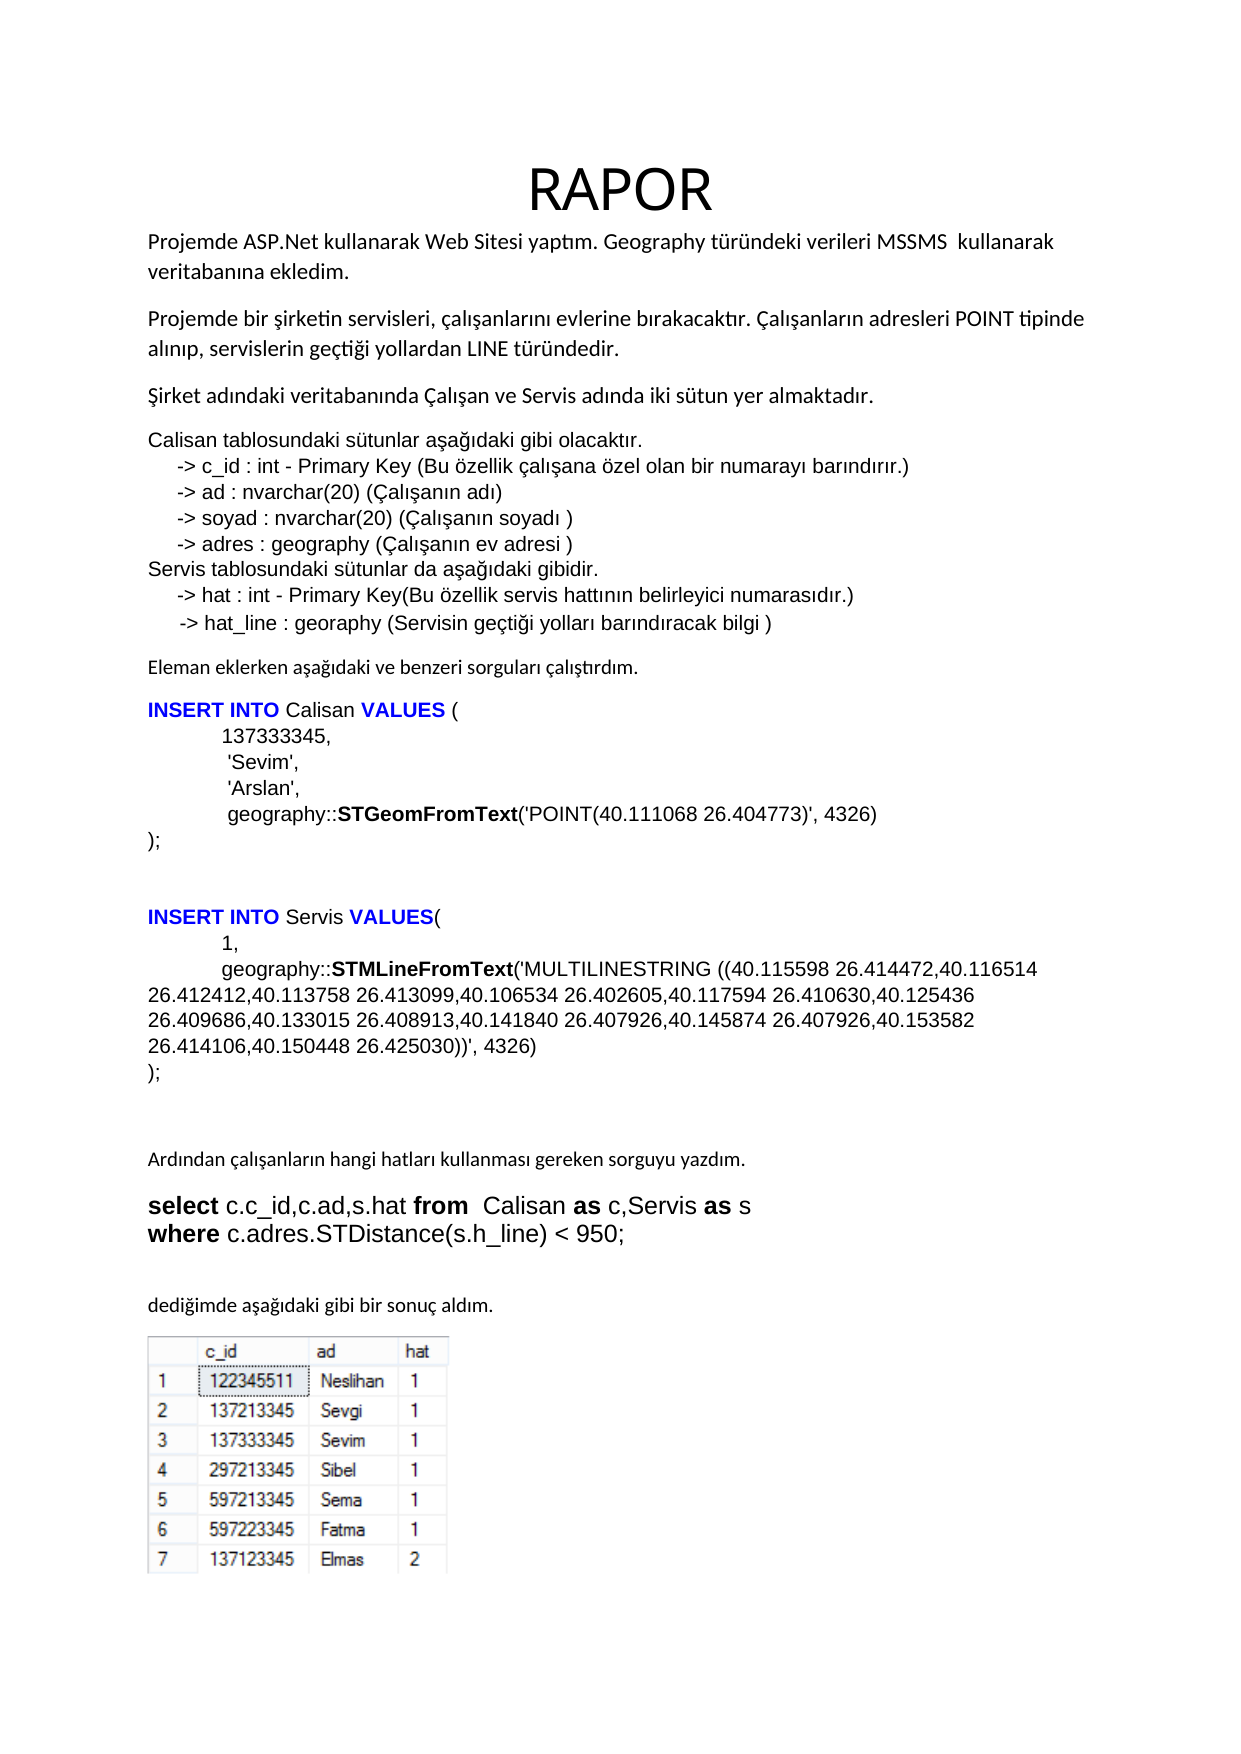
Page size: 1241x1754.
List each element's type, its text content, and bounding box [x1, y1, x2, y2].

text Eleman eklerken aşağıdaki ve benzeri sorguları çalıştırdım. [148, 654, 1093, 680]
text Ardından çalışanların hangi hatları kullanması gereken sorguyu yazdım. [148, 1147, 1093, 1172]
title RAPOR [148, 148, 1093, 227]
text Calisan tablosundaki sütunlar aşağıdaki gibi olacaktır. -> c_id : int - Primary Key (Bu özellik çalışana özel olan bir numarayı barındırır.) -> ad : nvarchar(20) (Çalışanın adı) -> soyad : nvarchar(20) (Çalışanın soyadı ) -> adres : geography (Çalışanın ev adresi ) Servis tablosundaki sütunlar da aşağıdaki gibidir. -> hat : int - Primary Key(Bu özellik servis hattının belirleyici numarasıdır.) -> hat_line : georaphy (Servisin geçtiği yolları barındıracak bilgi ) [148, 428, 1093, 636]
text Projemde ASP.Net kullanarak Web Sitesi yaptım. Geography türündeki verileri MSSMS kullanarak veritabanına ekledim. [148, 227, 1093, 285]
text select c.c_id,c.ad,s.hat from Calisan as c,Servis as s [148, 1191, 1093, 1219]
text Projemde bir şirketin servisleri, çalışanlarını evlerine bırakacaktır. Çalışanların adresleri POINT tipinde alınıp, servislerin geçtiği yollardan LINE türündedir. [148, 304, 1093, 362]
text Şirket adındaki veritabanında Çalışan ve Servis adında iki sütun yer almaktadır. [148, 381, 1093, 409]
picture [147, 1336, 451, 1577]
text INSERT INTO Calisan VALUES ( 137333345, 'Sevim', 'Arslan', geography::STGeomFromText('POINT(40.111068 26.404773)', 4326) ); INSERT INTO Servis VALUES( 1, geography::STMLineFromText('MULTILINESTRING ((40.115598 26.414472,40.116514 26.412412,40.113758 26.413099,40.106534 26.402605,40.117594 26.410630,40.125436 26.409686,40.133015 26.408913,40.141840 26.407926,40.145874 26.407926,40.153582 26.414106,40.150448 26.425030))', 4326) ); [148, 698, 1093, 1084]
text dediğimde aşağıdaki gibi bir sonuç aldım. [148, 1292, 1093, 1318]
text where c.adres.STDistance(s.h_line) < 950; [148, 1219, 1093, 1248]
